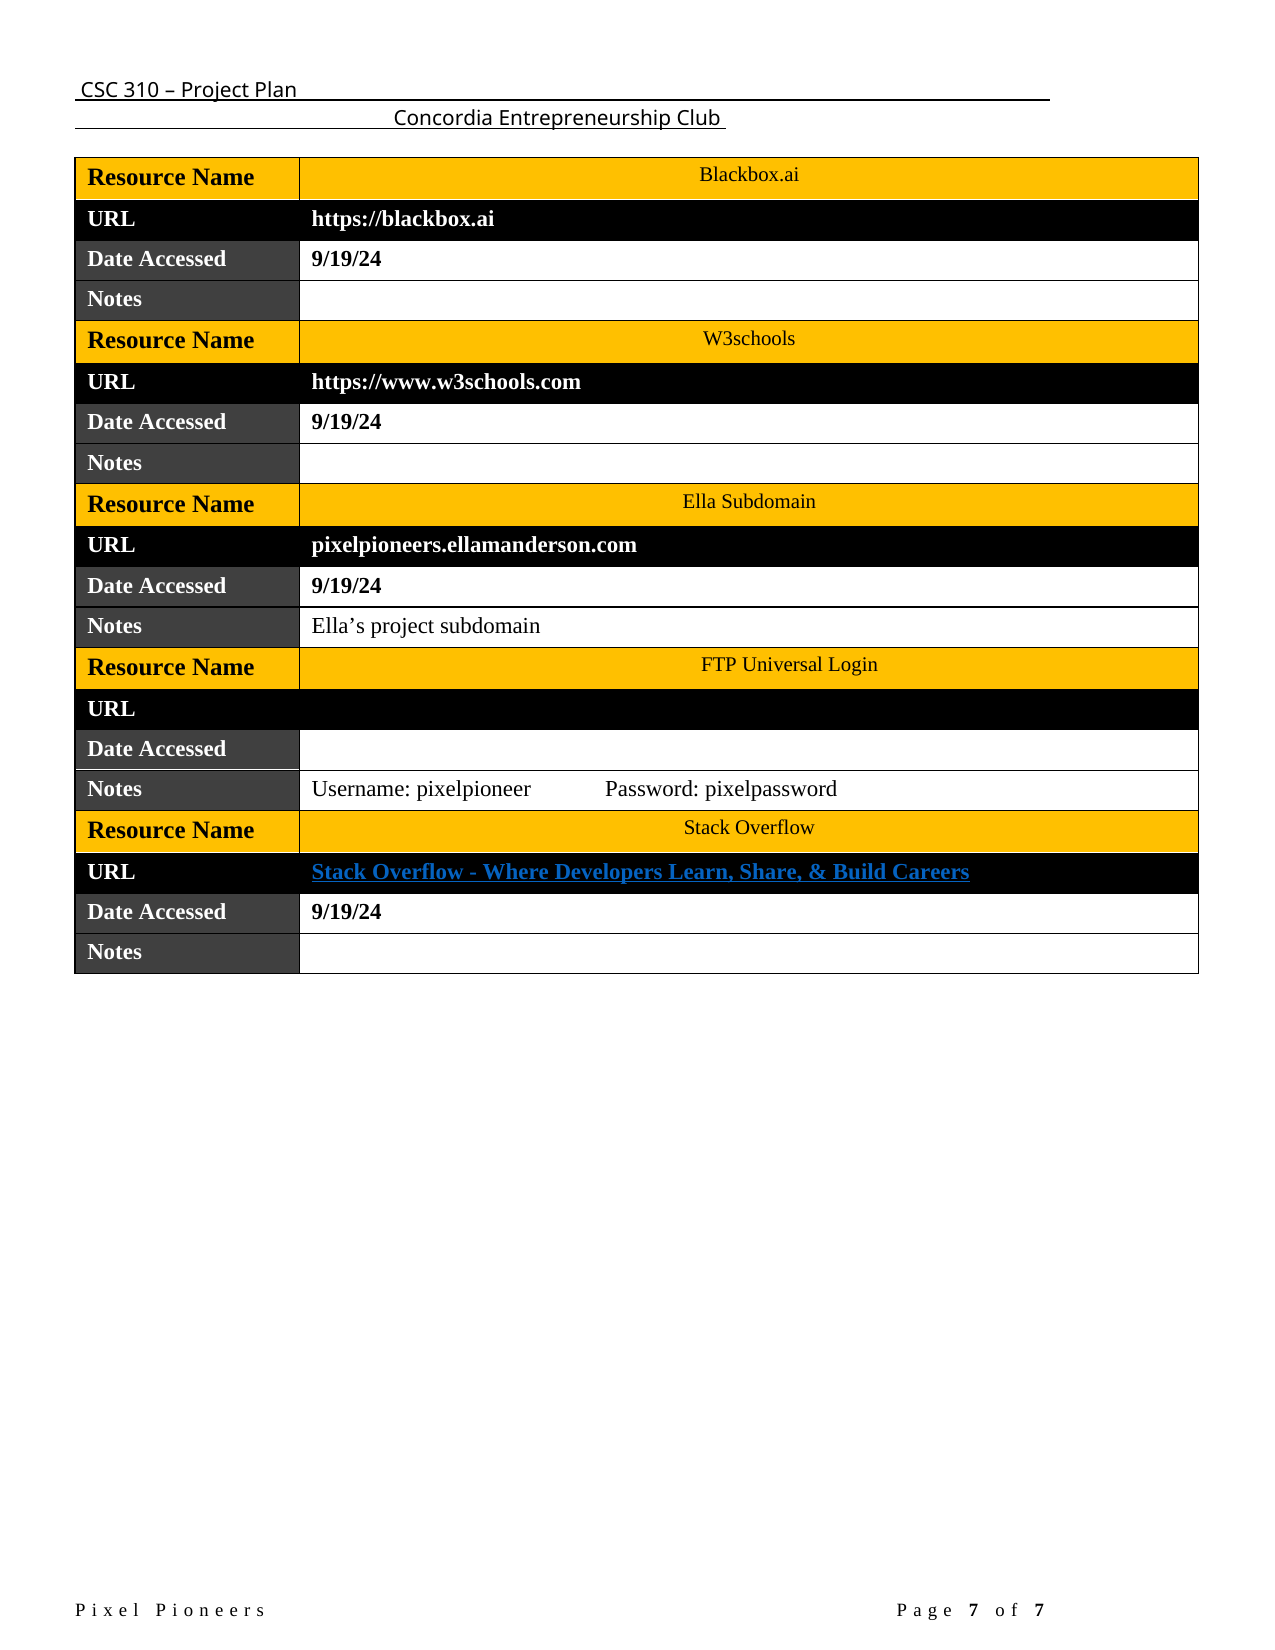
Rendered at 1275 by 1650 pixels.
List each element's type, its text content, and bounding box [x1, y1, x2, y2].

table_cell https://www.w3schools.com [300, 364, 1198, 403]
table_cell Date Accessed [76, 404, 299, 443]
table_cell 9/19/24 [300, 404, 1198, 443]
table_cell pixelpioneers.ellamanderson.com [300, 527, 1198, 566]
table_cell URL [76, 690, 299, 729]
table_cell URL [76, 854, 299, 893]
table_cell Resource Name [76, 648, 299, 689]
table_cell [300, 444, 1198, 483]
table_cell Resource Name [76, 158, 299, 199]
table_cell Username: pixelpioneer Password: pixelpassword [300, 771, 1198, 810]
table_cell Ella Subdomain [300, 484, 1198, 526]
table_cell Resource Name [76, 321, 299, 363]
table_cell 9/19/24 [300, 241, 1198, 280]
table_cell W3schools [300, 321, 1198, 363]
table_cell Date Accessed [76, 241, 299, 280]
table_cell Notes [76, 934, 299, 973]
table_cell Resource Name [76, 484, 299, 526]
table_cell https://blackbox.ai [300, 201, 1198, 240]
table_cell Date Accessed [76, 730, 299, 769]
table_cell Stack Overflow [300, 811, 1198, 852]
table_cell Notes [76, 771, 299, 810]
table_cell URL [76, 527, 299, 566]
table_cell Blackbox.ai [300, 158, 1198, 199]
table_cell Ella’s project subdomain [300, 608, 1198, 647]
table_cell 9/19/24 [300, 567, 1198, 606]
table_cell Stack Overflow - Where Developers Learn, Share, & Build Careers [300, 854, 1198, 893]
table_cell URL [76, 364, 299, 403]
table_cell Date Accessed [76, 567, 299, 606]
table_cell Resource Name [76, 811, 299, 852]
table_cell URL [76, 201, 299, 240]
table_cell 9/19/24 [300, 894, 1198, 933]
table_cell Notes [76, 444, 299, 483]
table_cell [300, 934, 1198, 973]
table_cell Date Accessed [76, 894, 299, 933]
table_cell Notes [76, 608, 299, 647]
table_cell [300, 281, 1198, 320]
table_cell [300, 730, 1198, 769]
table_cell [300, 690, 1198, 729]
table_cell FTP Universal Login [300, 648, 1198, 689]
table_cell Notes [76, 281, 299, 320]
